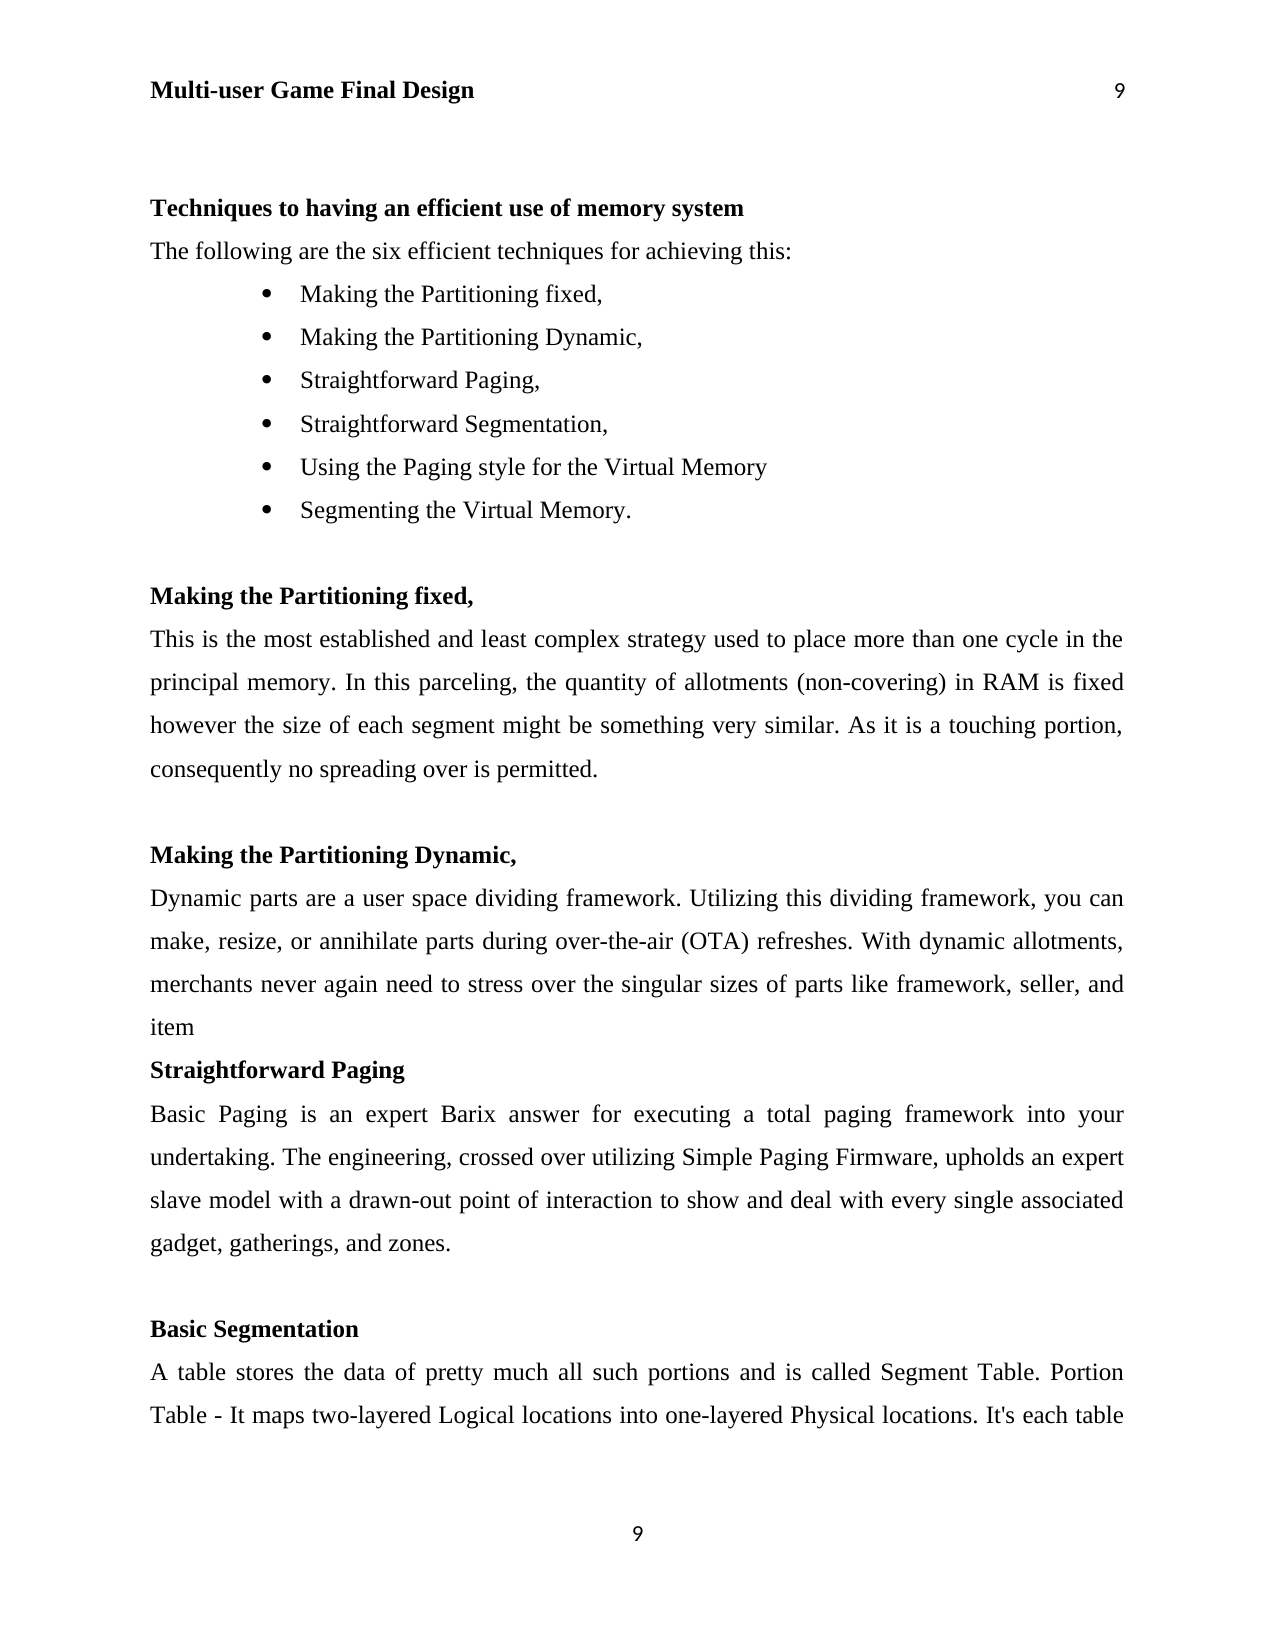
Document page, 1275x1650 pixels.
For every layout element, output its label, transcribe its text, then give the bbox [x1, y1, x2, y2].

text Making the Partitioning fixed, [150, 581, 1125, 610]
text Techniques to having an efficient use of memory system [150, 193, 1125, 222]
list Segmenting the Virtual Memory. [262, 495, 1125, 524]
text Basic Paging is an expert Barix answer for executing a total paging framework into your undertaking. The engineering, crossed over utilizing Simple Paging Firmware, upholds an expert slave model with a drawn-out point of interaction to show and deal with every single associated gadget, gatherings, and zones. [150, 1099, 1125, 1257]
list Straightforward Paging, [262, 366, 1125, 394]
text Basic Segmentation [150, 1314, 1125, 1343]
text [150, 1357, 1125, 1429]
text Dynamic parts are a user space dividing framework. Utilizing this dividing framework, you can make, resize, or annihilate parts during over-the-air (OTA) refreshes. With dynamic allotments, merchants never again need to stress over the singular sizes of parts like framework, seller, and item [150, 883, 1125, 1041]
text Straightforward Paging [150, 1056, 1125, 1084]
text The following are the six efficient techniques for achieving this: [150, 236, 1125, 265]
text This is the most established and least complex strategy used to place more than one cycle in the principal memory. In this parceling, the quantity of allotments (non-covering) in RAM is fixed however the size of each segment might be something very similar. As it is a touching portion, consequently no spreading over is permitted. [150, 624, 1125, 782]
text Making the Partitioning Dynamic, [150, 840, 1125, 869]
list Making the Partitioning fixed, [262, 279, 1125, 308]
list Using the Paging style for the Virtual Memory [262, 452, 1125, 481]
list Making the Partitioning Dynamic, [262, 322, 1125, 351]
list Straightforward Segmentation, [262, 409, 1125, 437]
